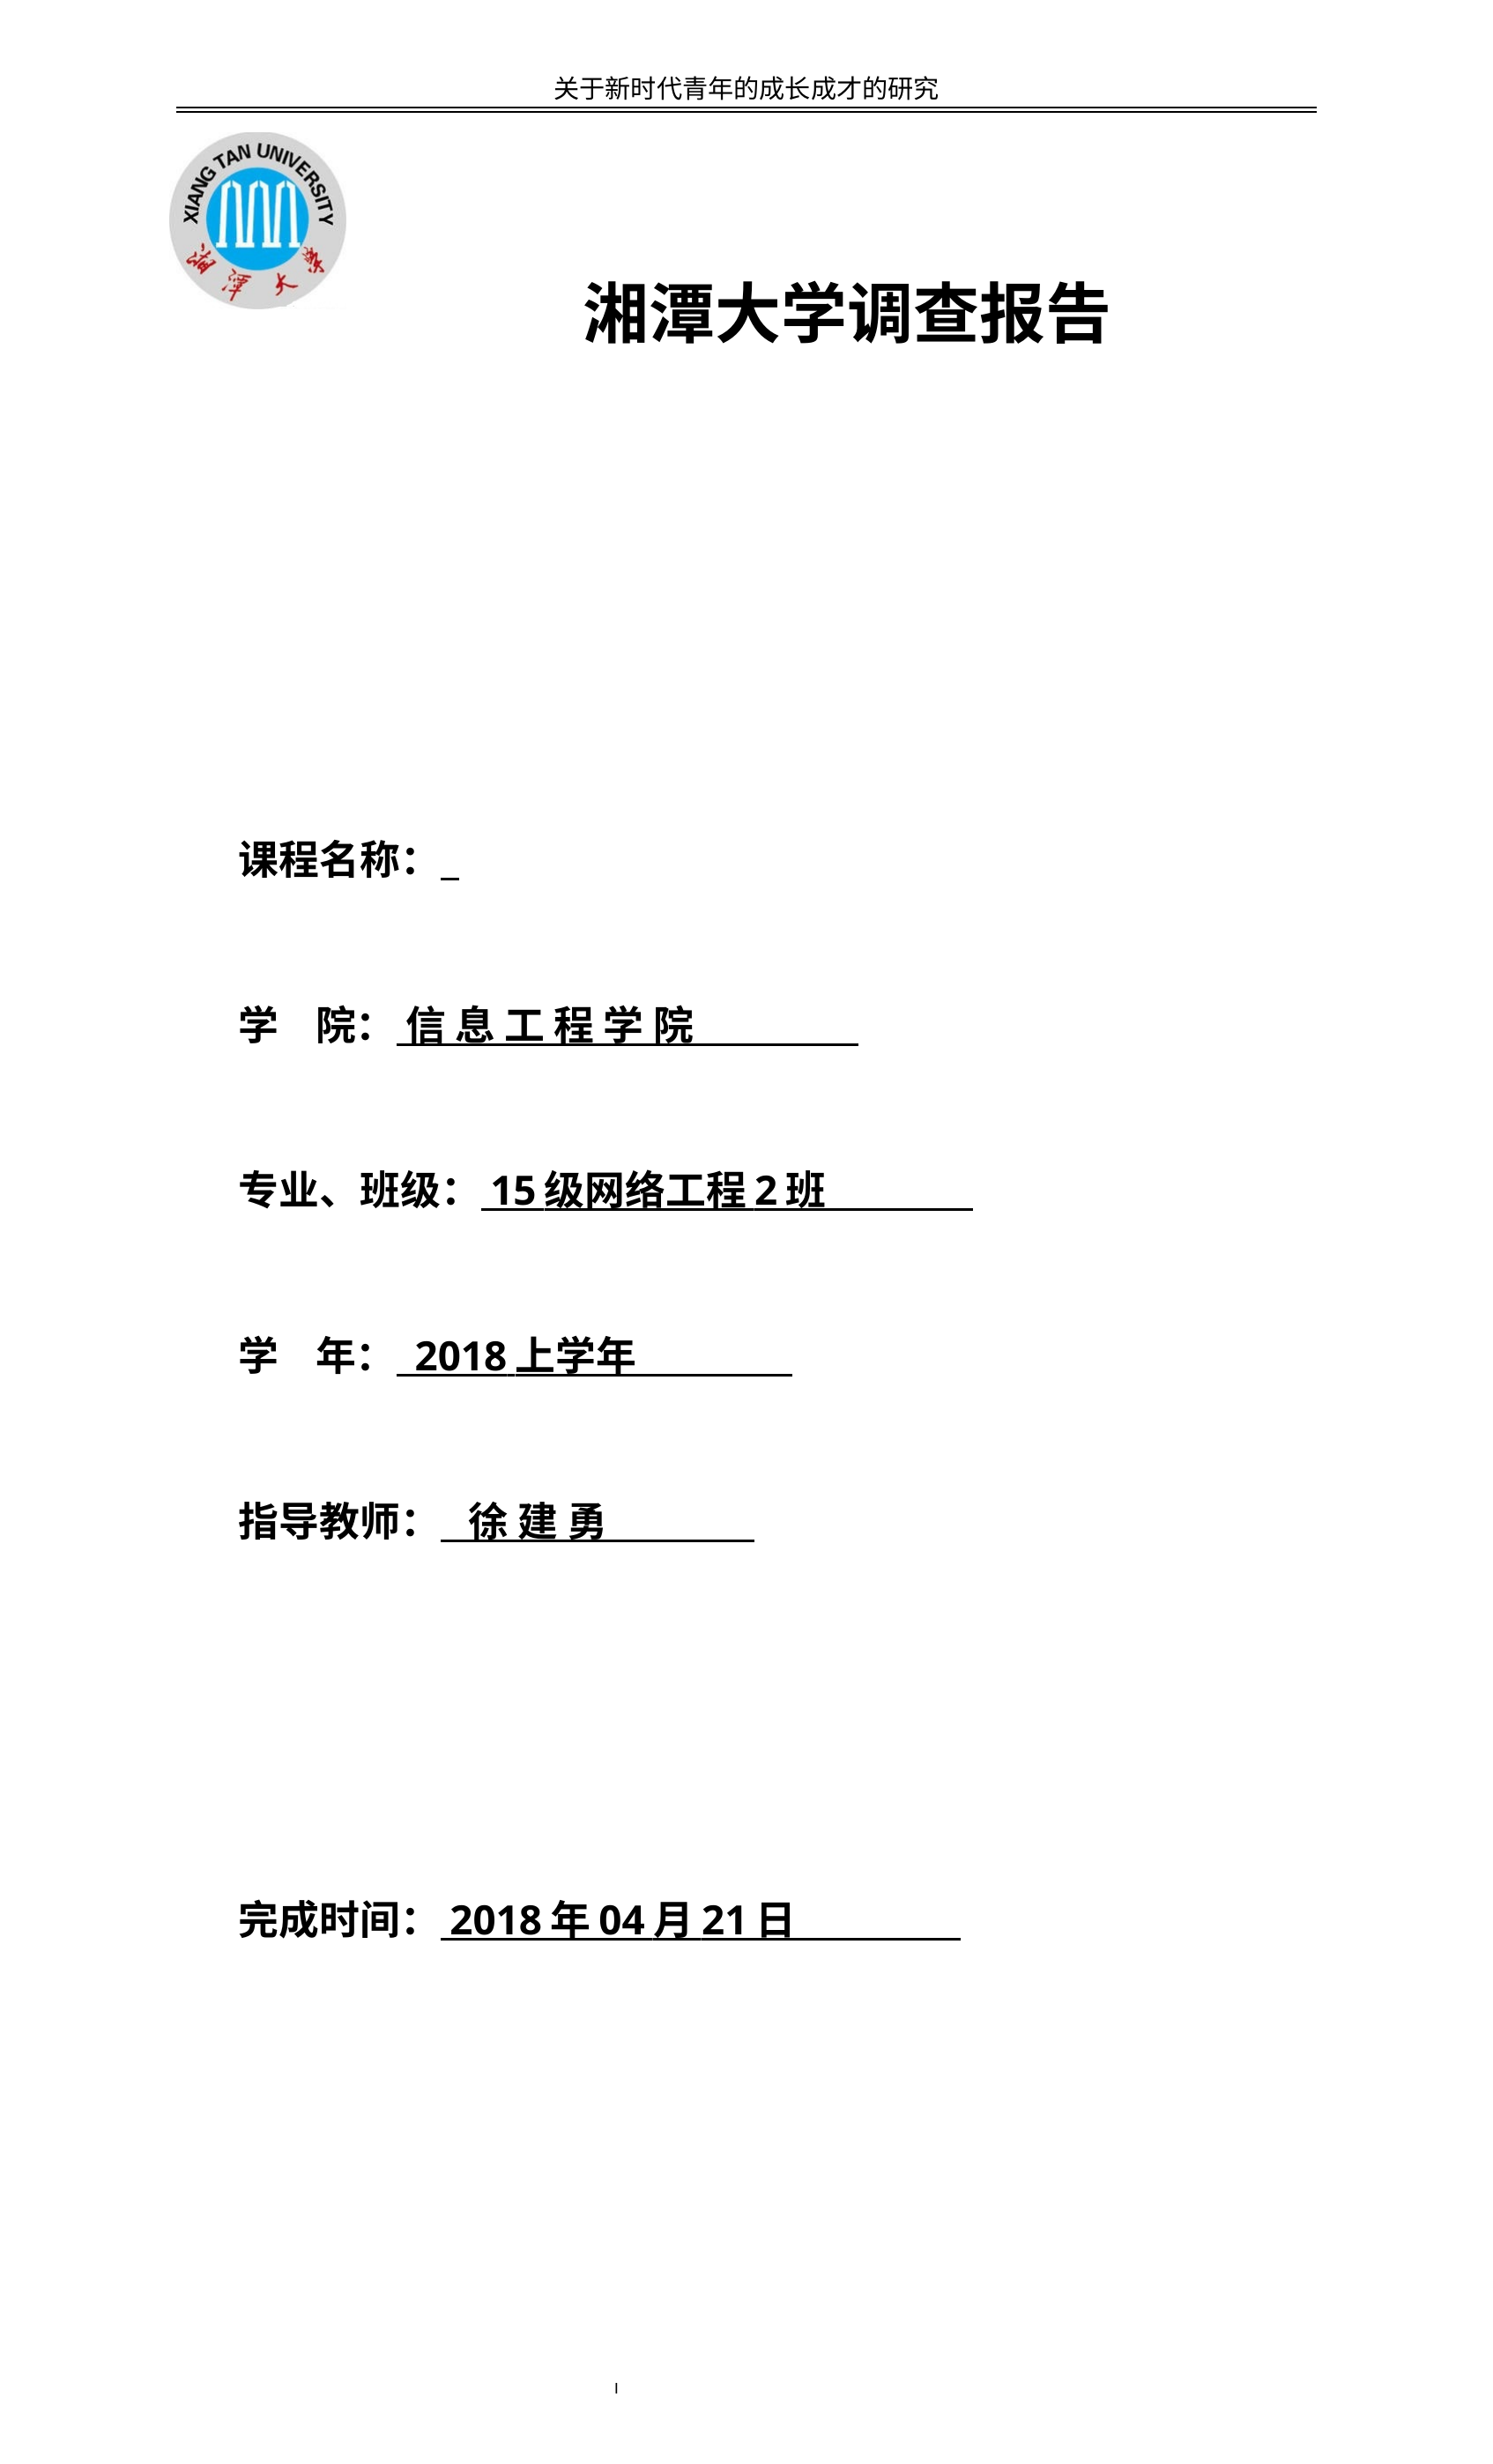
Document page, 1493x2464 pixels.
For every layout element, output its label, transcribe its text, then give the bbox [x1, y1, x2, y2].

text 专业、班级： 15级网络工程2班 [183, 1149, 1309, 1227]
text 指导教师： 徐 建 勇 [183, 1481, 1309, 1558]
text 学 院： 信 息 工 程 学 院 [183, 983, 1309, 1061]
text 湘潭大学调查报告 [183, 251, 1309, 367]
picture [169, 132, 368, 318]
text 课程名称： [183, 819, 1309, 896]
text 学 年： 2018上学年 [183, 1315, 1309, 1392]
text 完成时间： 2018年04月21日 [183, 1879, 1309, 1956]
